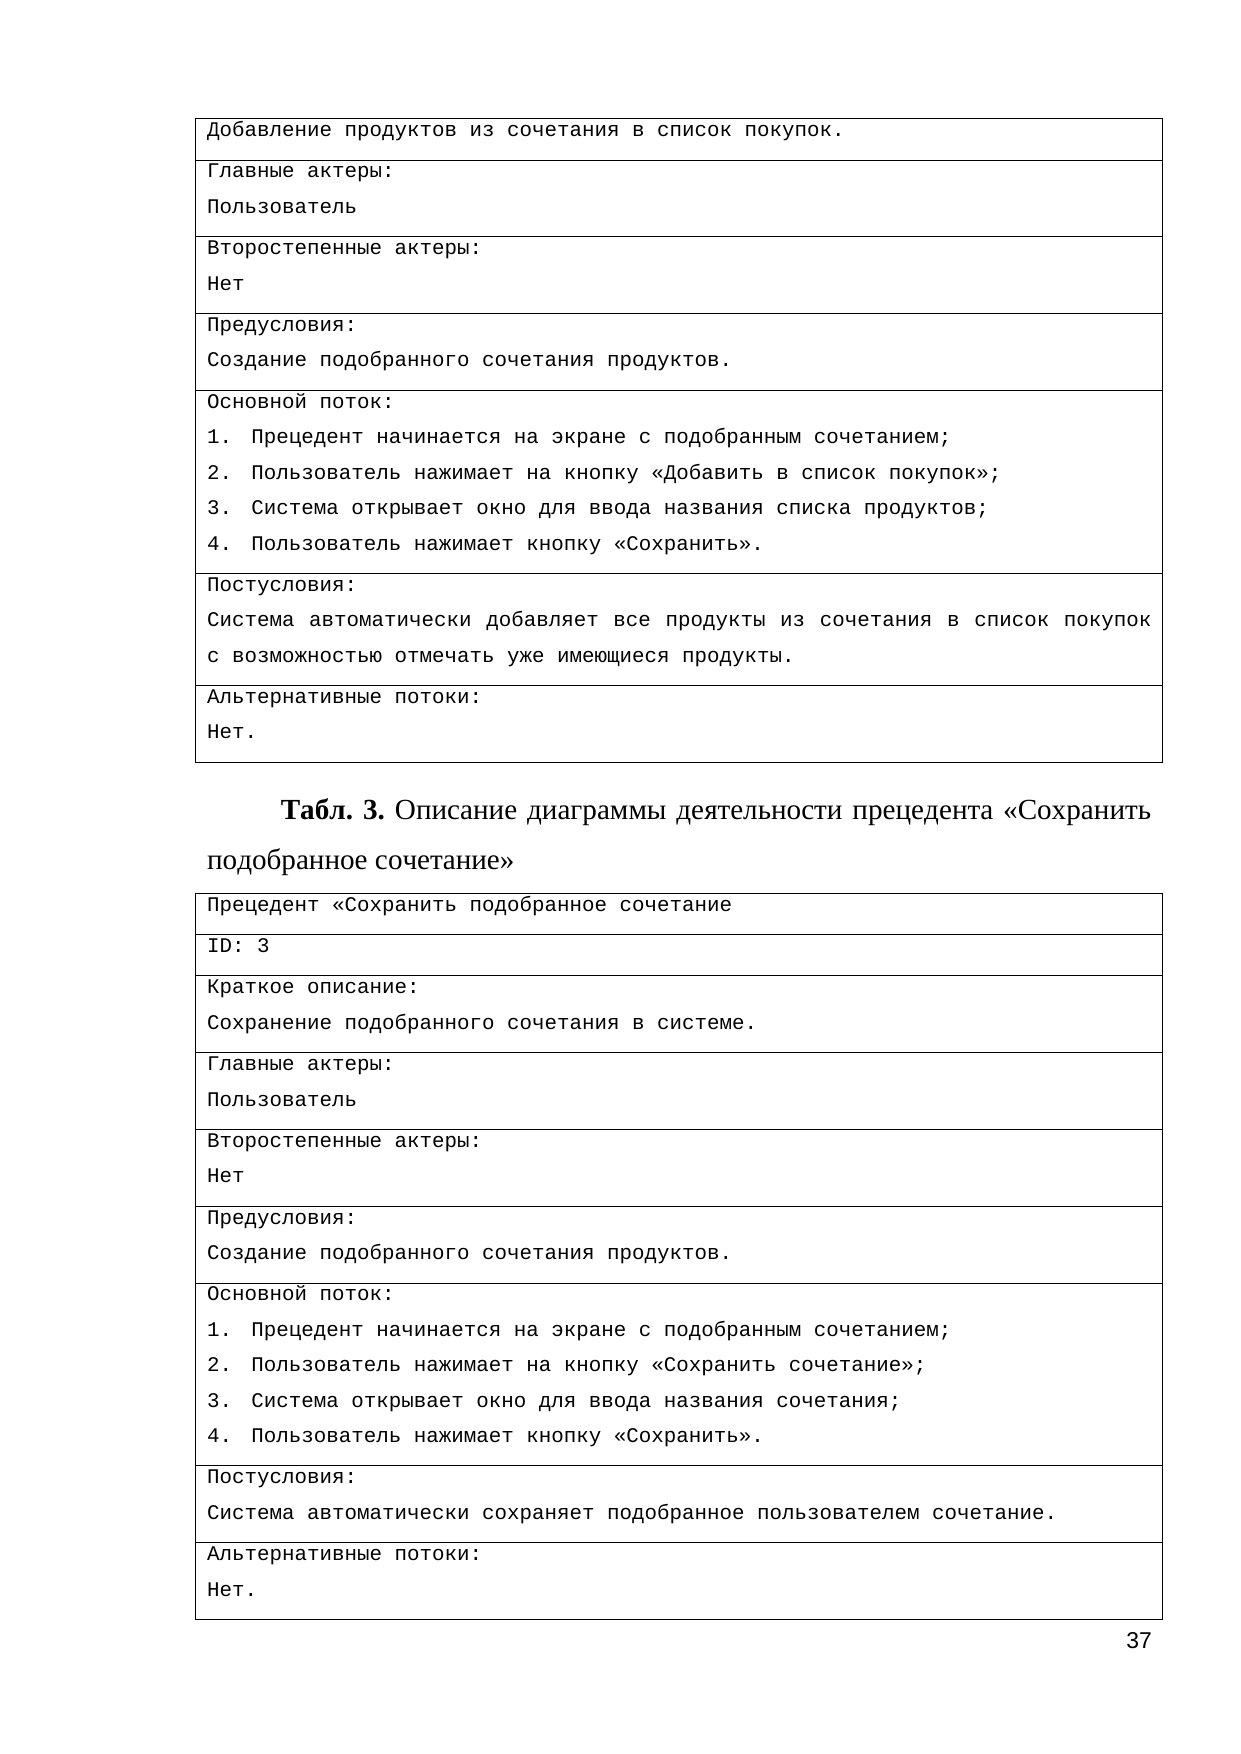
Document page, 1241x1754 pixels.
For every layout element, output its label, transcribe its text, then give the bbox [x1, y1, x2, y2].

table_cell Краткое описание: Сохранение подобранного сочетания в системе. [196, 976, 1162, 1052]
table_cell Альтернативные потоки: Нет. [196, 1543, 1162, 1619]
table_header Прецедент «Сохранить подобранное сочетание [196, 894, 1162, 934]
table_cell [196, 119, 1162, 159]
table_cell Второстепенные актеры: Нет [196, 1130, 1162, 1206]
table_cell Главные актеры: Пользователь [196, 161, 1162, 236]
table_cell Постусловия: Система автоматически сохраняет подобранное пользователем сочетание. [196, 1466, 1162, 1542]
table_cell ID: 3 [196, 935, 1162, 975]
text Табл. 3. Описание диаграммы деятельности прецедента «Сохранить подобранное сочетание» [207, 792, 1152, 876]
table_cell Предусловия: Создание подобранного сочетания продуктов. [196, 314, 1162, 390]
table_cell Предусловия: Создание подобранного сочетания продуктов. [196, 1207, 1162, 1282]
table_cell Главные актеры: Пользователь [196, 1053, 1162, 1129]
table_cell Основной поток: Прецедент начинается на экране с подобранным сочетанием; Пользователь нажимает на кнопку «Сохранить сочетание»; Система открывает окно для ввода названия сочетания; Пользователь нажимает кнопку «Сохранить». [196, 1284, 1162, 1465]
table_cell Постусловия: Система автоматически добавляет все продукты из сочетания в список покупок с возможностью отмечать уже имеющиеся продукты. [196, 574, 1162, 685]
table_cell Альтернативные потоки: Нет. [196, 686, 1162, 762]
table_cell Основной поток: Прецедент начинается на экране с подобранным сочетанием; Пользователь нажимает на кнопку «Добавить в список покупок»; Система открывает окно для ввода названия списка продуктов; Пользователь нажимает кнопку «Сохранить». [196, 391, 1162, 573]
table_cell Второстепенные актеры: Нет [196, 237, 1162, 313]
